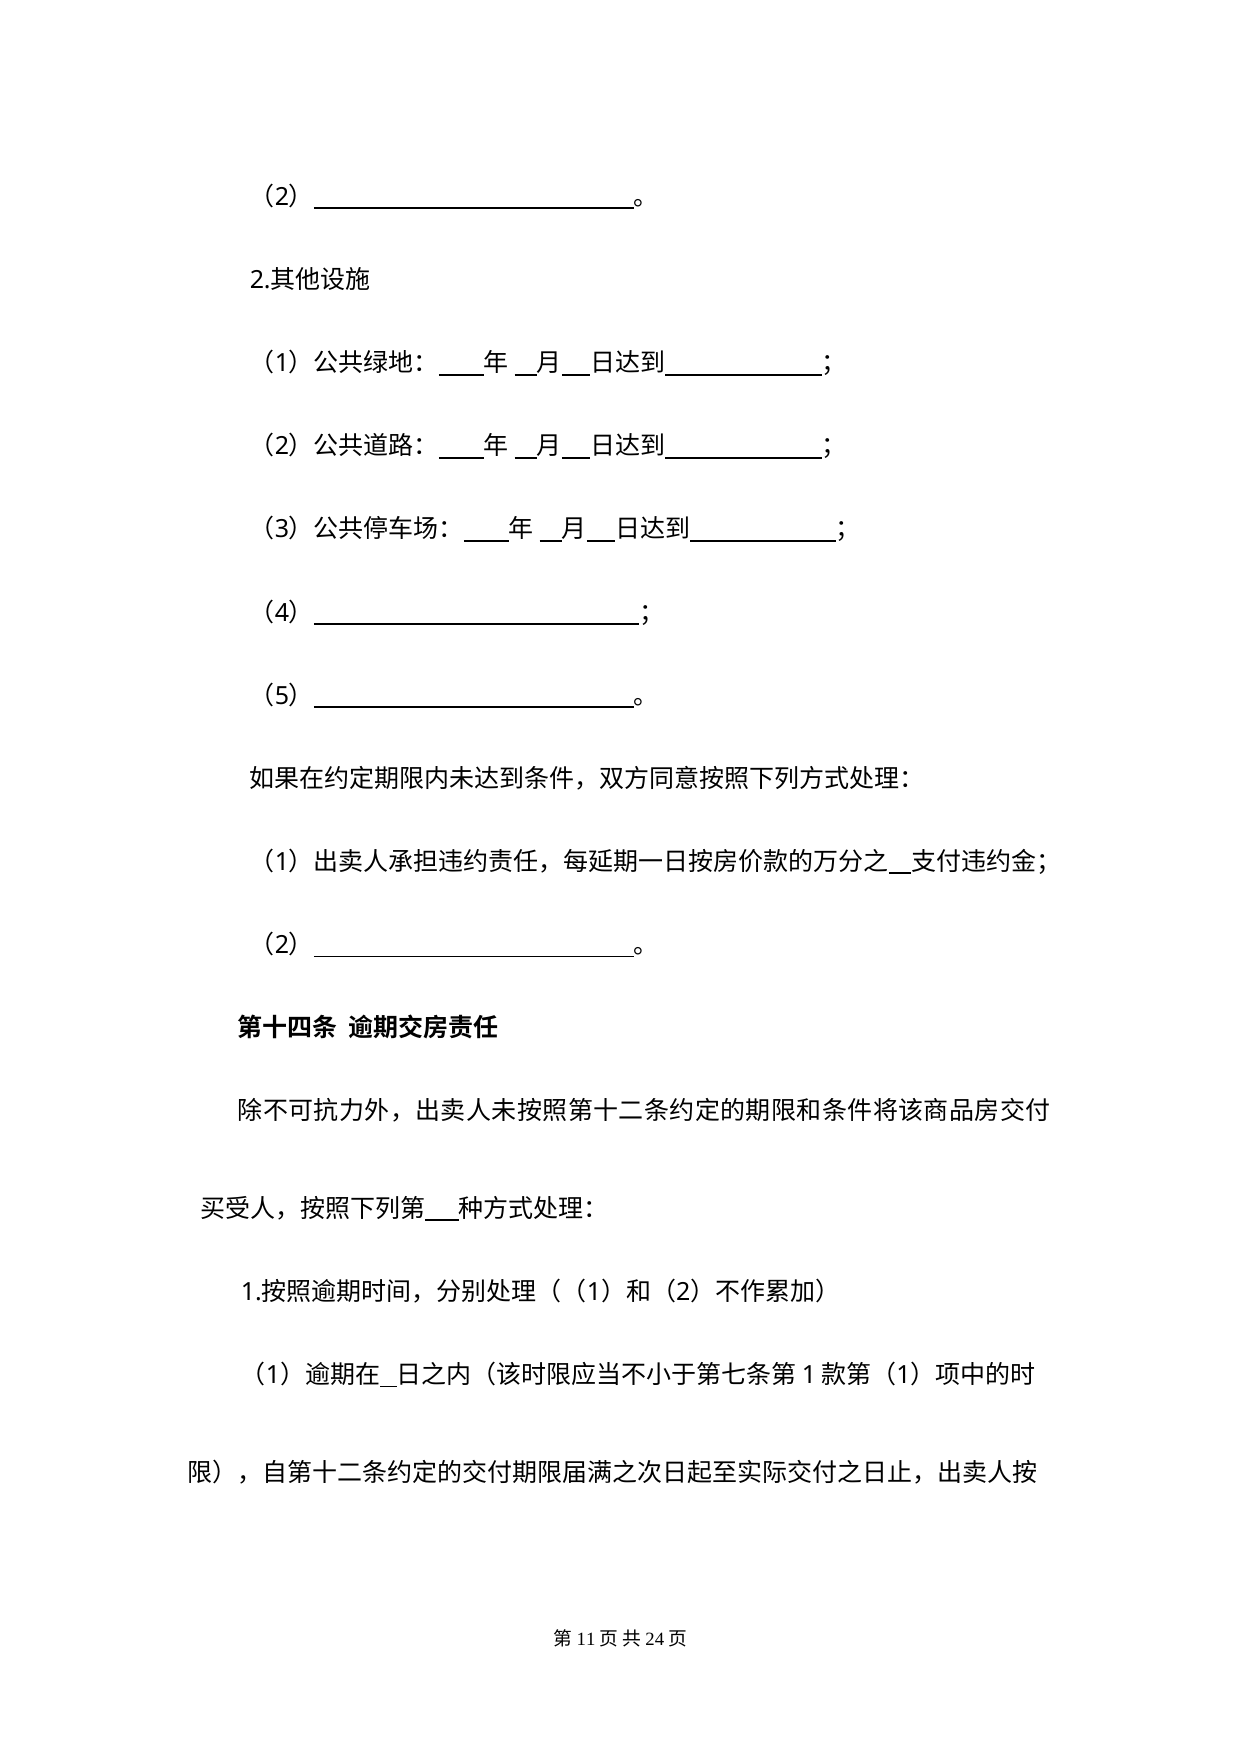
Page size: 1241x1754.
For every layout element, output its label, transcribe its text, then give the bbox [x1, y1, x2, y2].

text （2）公共道路： 年 月 日达到 ； [187, 411, 1053, 476]
text （1）公共绿地： 年 月 日达到 ； [187, 328, 1053, 393]
text 2.其他设施 [187, 245, 1053, 310]
text （1）出卖人承担违约责任，每延期一日按房价款的万分之 支付违约金； [187, 827, 1053, 892]
text 除不可抗力外，出卖人未按照第十二条约定的期限和条件将该商品房交付买受人，按照下列第 种方式处理： [200, 1076, 1053, 1239]
text （2） 。 [187, 162, 1053, 227]
text （5） 。 [187, 661, 1053, 726]
text （2） 。 [187, 910, 1053, 975]
text （3）公共停车场： 年 月 日达到 ； [187, 494, 1053, 559]
text （4） ； [187, 578, 1053, 643]
text 第十四条 逾期交房责任 [187, 993, 1053, 1058]
text 1.按照逾期时间，分别处理（（1）和（2）不作累加） [187, 1257, 1053, 1322]
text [187, 1340, 1053, 1503]
text 如果在约定期限内未达到条件，双方同意按照下列方式处理： [187, 744, 1053, 809]
